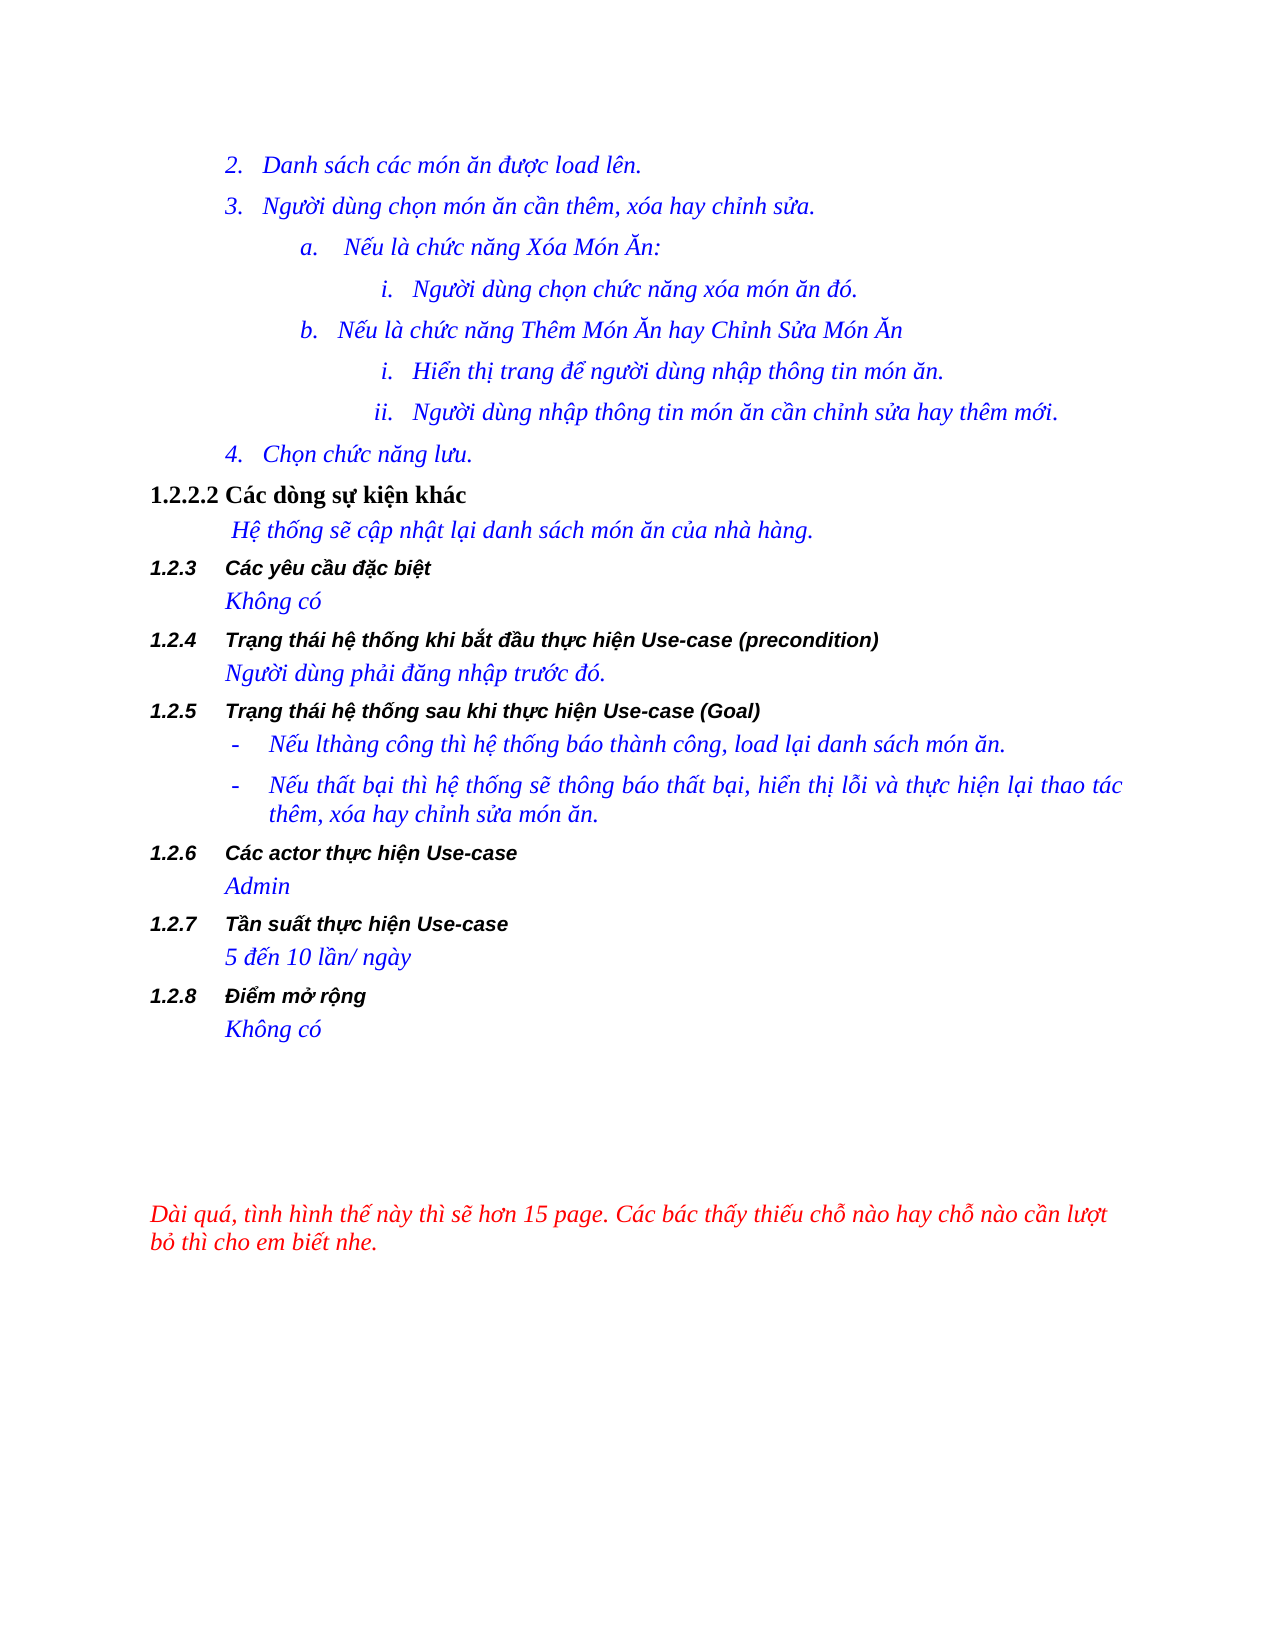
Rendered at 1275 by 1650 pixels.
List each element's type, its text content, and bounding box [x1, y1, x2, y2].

subtitle Điểm mở rộng [150, 983, 1125, 1007]
list Người dùng chọn chức năng xóa món ăn đó. [394, 274, 1125, 302]
text Không có [225, 1014, 1125, 1042]
list Hiển thị trang để người dùng nhập thông tin món ăn. [394, 356, 1125, 385]
text Hệ thống sẽ cập nhật lại danh sách món ăn của nhà hàng. [150, 515, 1125, 544]
text 5 đến 10 lần/ ngày [225, 942, 1125, 971]
text Không có [225, 586, 1125, 615]
subtitle Các dòng sự kiện khác [150, 480, 1125, 509]
subtitle Trạng thái hệ thống khi bắt đầu thực hiện Use-case (precondition) [150, 628, 1125, 652]
subtitle Các actor thực hiện Use-case [150, 841, 1125, 864]
list Nếu lthàng công thì hệ thống báo thành công, load lại danh sách món ăn. [231, 729, 1125, 758]
list Người dùng chọn món ăn cần thêm, xóa hay chỉnh sửa. [225, 191, 1125, 220]
subtitle Các yêu cầu đặc biệt [150, 556, 1125, 580]
text Dài quá, tình hình thế này thì sẽ hơn 15 page. Các bác thấy thiếu chỗ nào hay chỗ nào cần lượt bỏ thì cho em biết nhe. [150, 1199, 1125, 1256]
list Nếu thất bại thì hệ thống sẽ thông báo thất bại, hiển thị lỗi và thực hiện lại thao tác thêm, xóa hay chỉnh sửa món ăn. [231, 771, 1125, 828]
subtitle Tần suất thực hiện Use-case [150, 912, 1125, 936]
list Nếu là chức năng Xóa Món Ăn: [300, 232, 1125, 261]
list Chọn chức năng lưu. [225, 439, 1125, 467]
list Danh sách các món ăn được load lên. [225, 150, 1125, 179]
subtitle Trạng thái hệ thống sau khi thực hiện Use-case (Goal) [150, 699, 1125, 723]
text Người dùng phải đăng nhập trước đó. [150, 658, 1125, 687]
text Admin [225, 871, 1125, 899]
list Người dùng nhập thông tin món ăn cần chỉnh sửa hay thêm mới. [394, 397, 1125, 426]
list Nếu là chức năng Thêm Món Ăn hay Chỉnh Sửa Món Ăn [300, 315, 1125, 344]
